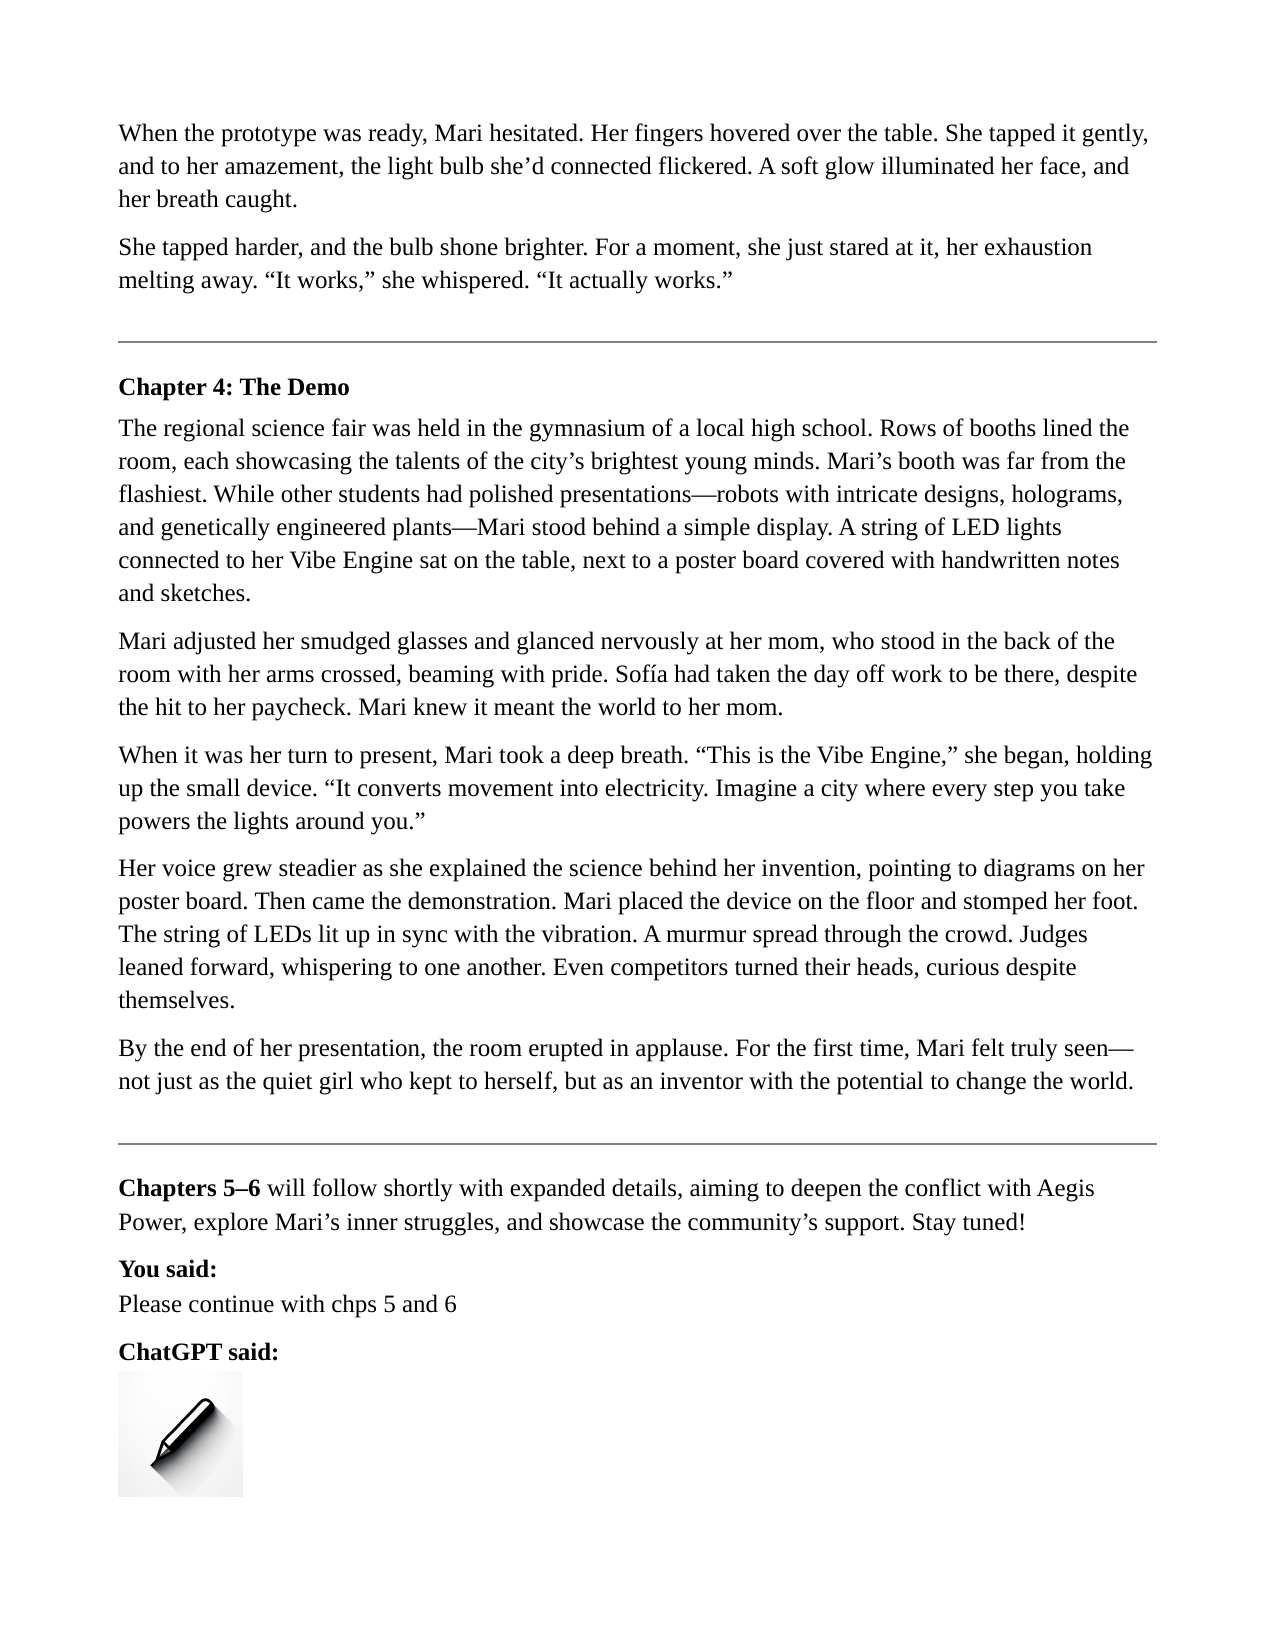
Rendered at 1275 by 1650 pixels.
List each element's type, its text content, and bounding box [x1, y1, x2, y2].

text When the prototype was ready, Mari hesitated. Her fingers hovered over the table. She tapped it gently, and to her amazement, the light bulb she’d connected flickered. A soft glow illuminated her face, and her breath caught. [118, 118, 1157, 213]
text Chapters 5–6 will follow shortly with expanded details, aiming to deepen the conflict with Aegis Power, explore Mari’s inner struggles, and showcase the community’s support. Stay tuned! [118, 1173, 1157, 1235]
text Mari adjusted her smudged glasses and glanced nervously at her mom, who stood in the back of the room with her arms crossed, beaming with pride. Sofía had taken the day off work to be there, despite the hit to her paycheck. Mari knew it meant the world to her mom. [118, 626, 1157, 721]
subtitle Chapter 4: The Demo [118, 372, 1157, 401]
text Please continue with chps 5 and 6 [118, 1289, 1157, 1318]
picture [118, 1371, 244, 1497]
subtitle You said: [118, 1254, 1157, 1283]
subtitle ChatGPT said: [118, 1337, 1157, 1366]
text She tapped harder, and the bulb shone brighter. For a moment, she just stared at it, her exhaustion melting away. “It works,” she whispered. “It actually works.” [118, 232, 1157, 293]
text The regional science fair was held in the gymnasium of a local high school. Rows of booths lined the room, each showcasing the talents of the city’s brightest young minds. Mari’s booth was far from the flashiest. While other students had polished presentations—robots with intricate designs, holograms, and genetically engineered plants—Mari stood behind a simple display. A string of LED lights connected to her Vibe Engine sat on the table, next to a poster board covered with handwritten notes and sketches. [118, 413, 1157, 607]
text When it was her turn to present, Mari took a deep breath. “This is the Vibe Engine,” she began, holding up the small device. “It converts movement into electricity. Imagine a city where every step you take powers the lights around you.” [118, 740, 1157, 834]
text By the end of her presentation, the room erupted in applause. For the first time, Mari felt truly seen—not just as the quiet girl who kept to herself, but as an inventor with the potential to change the world. [118, 1033, 1157, 1095]
text Her voice grew steadier as she explained the science behind her invention, pointing to diagrams on her poster board. Then came the demonstration. Mari placed the device on the floor and stomped her foot. The string of LEDs lit up in sync with the vibration. A murmur spread through the crowd. Judges leaned forward, whispering to one another. Even competitors turned their heads, curious despite themselves. [118, 853, 1157, 1014]
